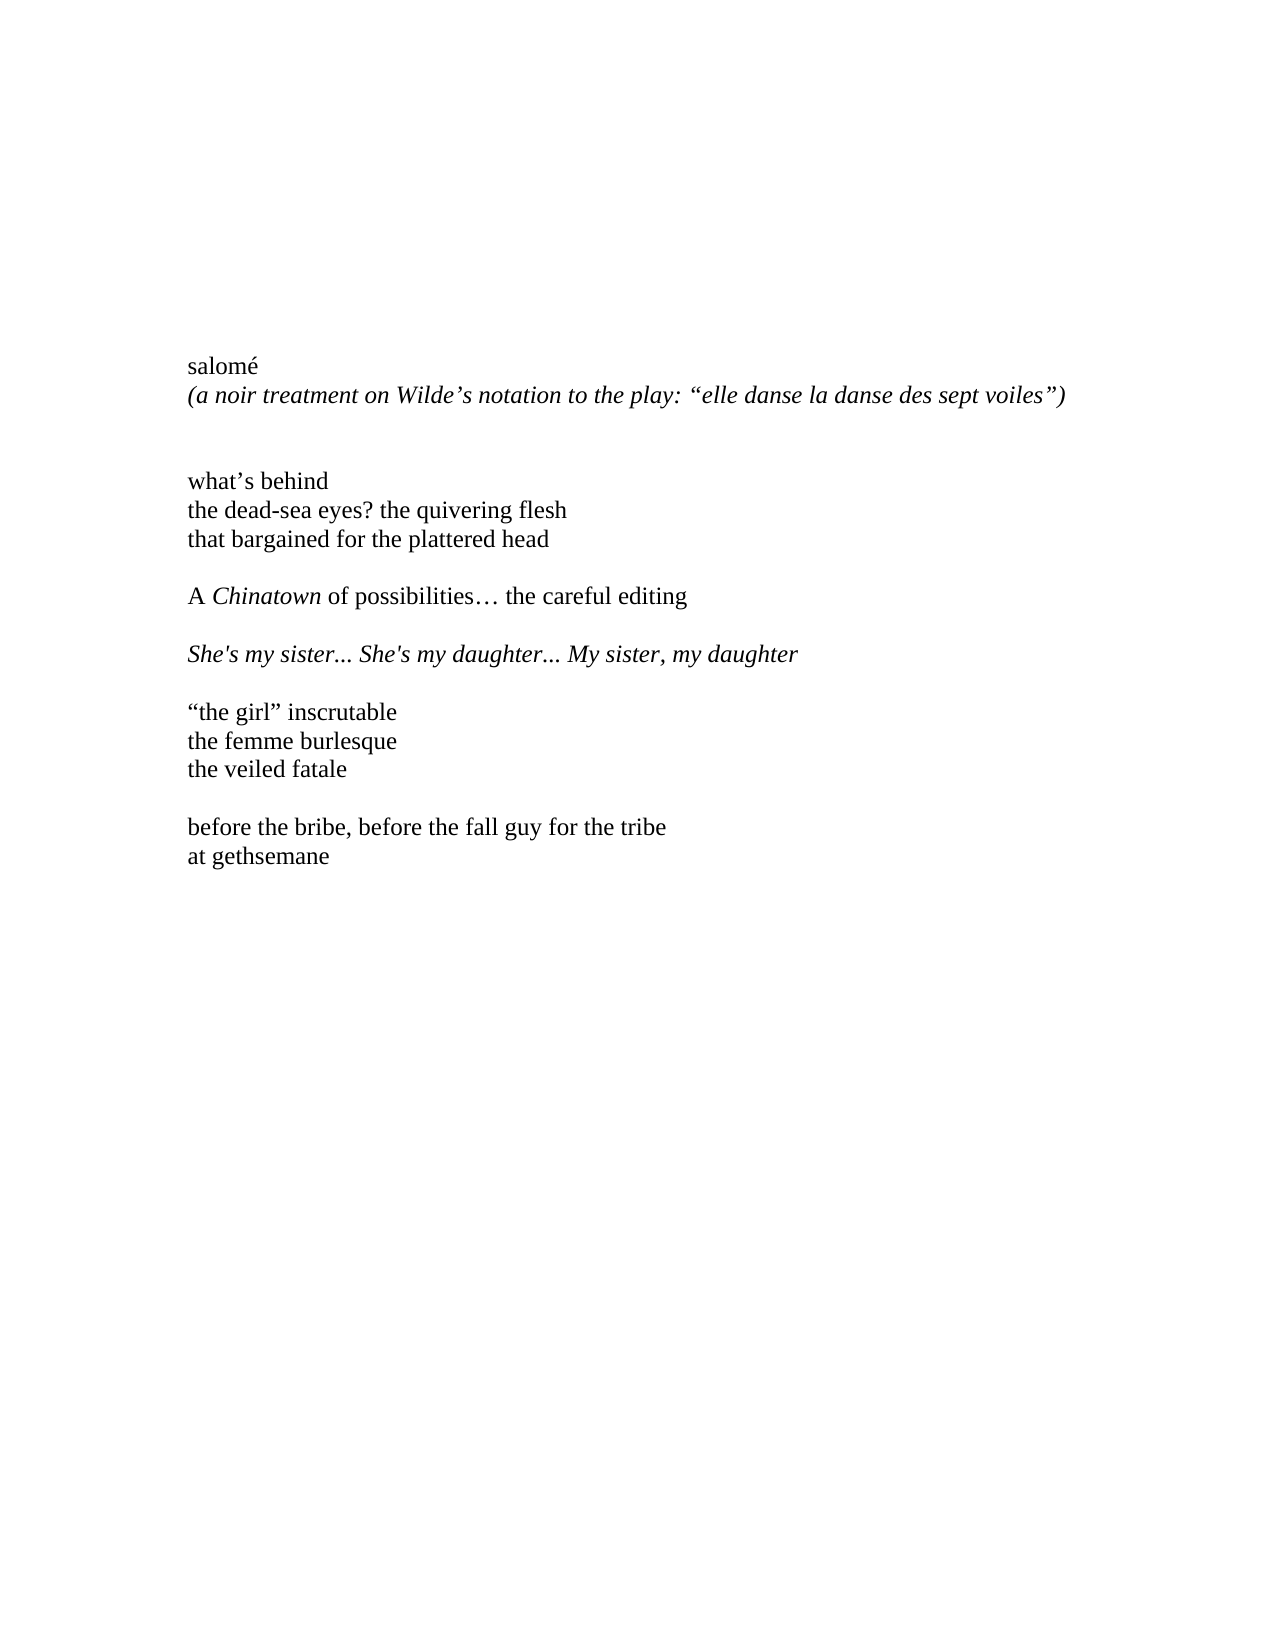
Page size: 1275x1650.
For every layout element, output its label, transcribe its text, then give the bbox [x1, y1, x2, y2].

text “the girl” inscrutable [187, 697, 1087, 726]
text A Chinatown of possibilities… the careful editing [187, 581, 1087, 610]
text the femme burlesque [187, 726, 1087, 754]
text what’s behind [187, 466, 1087, 495]
text that bargained for the plattered head [187, 524, 1087, 552]
text She's my sister... She's my daughter... My sister, my daughter [187, 639, 1087, 668]
text the dead-sea eyes? the quivering flesh [187, 495, 1087, 524]
text salomé [187, 351, 1087, 380]
text the veiled fatale [187, 754, 1087, 783]
text at gethsemane [187, 841, 1087, 869]
text before the bribe, before the fall guy for the tribe [187, 812, 1087, 841]
text (a noir treatment on Wilde’s notation to the play: “elle danse la danse des sept voiles”) [187, 380, 1087, 409]
